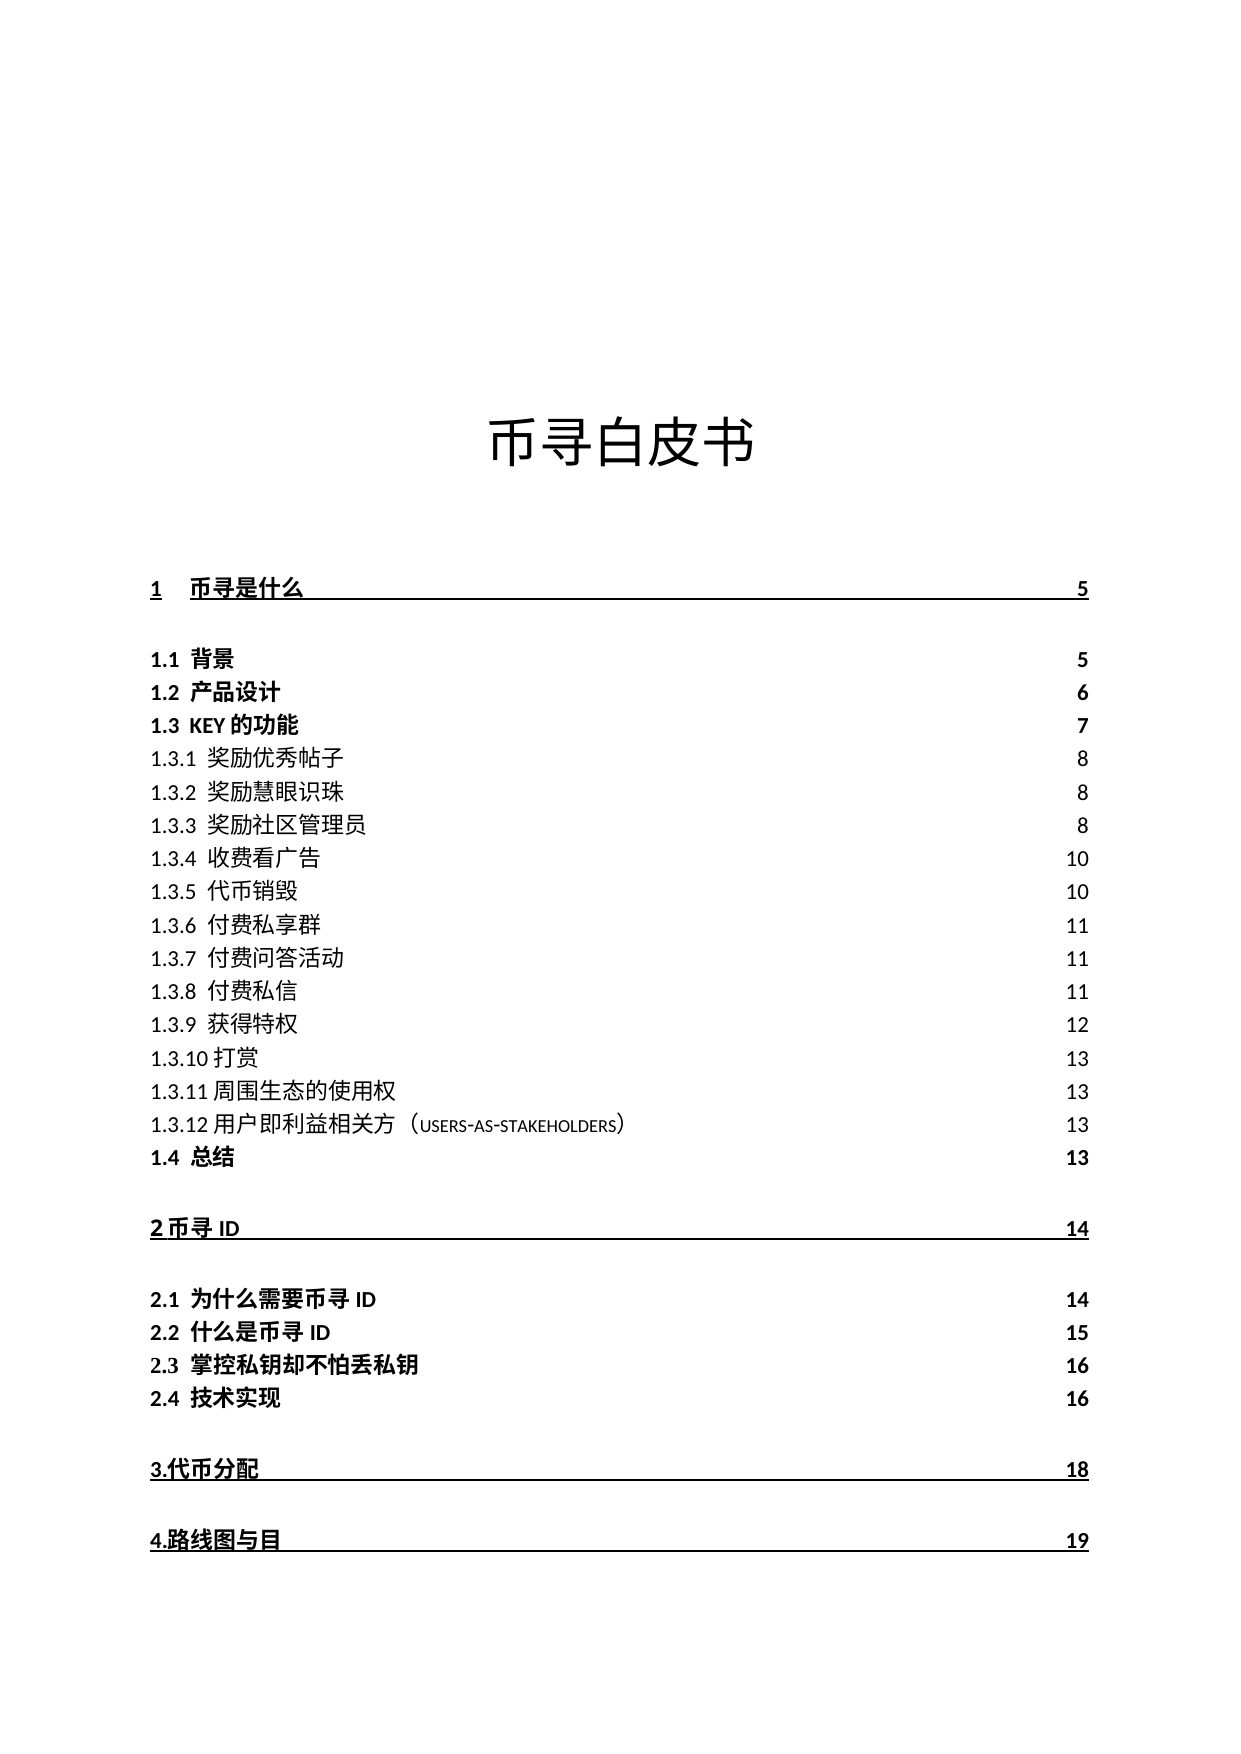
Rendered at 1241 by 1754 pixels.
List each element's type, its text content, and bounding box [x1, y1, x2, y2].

text 1.3.4 收费看广告 10 [150, 840, 1090, 873]
text 2.1 为什么需要币寻 ID 14 [150, 1281, 1090, 1314]
text 1.3.12 用户即利益相关方（users-as-stakeholders） 13 [150, 1106, 1090, 1139]
text 4.路线图与目 19 [150, 1522, 1090, 1555]
text 1.3.1 奖励优秀帖子 8 [150, 740, 1090, 773]
text 1.3.6 付费私享群 11 [150, 906, 1090, 940]
text 1.3 KEY 的功能 7 [150, 707, 1090, 740]
text 1.1 背景 5 [150, 641, 1090, 674]
text 1 币寻是什么 5 [150, 570, 1090, 603]
text 1.4 总结 13 [150, 1139, 1090, 1172]
text 1.3.7 付费问答活动 11 [150, 940, 1090, 973]
text 2.2 什么是币寻 ID 15 [150, 1314, 1090, 1347]
text 1.3.2 奖励慧眼识珠 8 [150, 773, 1090, 807]
text 1.3.8 付费私信 11 [150, 973, 1090, 1006]
text 3.代币分配 18 [150, 1451, 1090, 1484]
text 1.3.10 打赏 13 [150, 1039, 1090, 1073]
text 1.2 产品设计 6 [150, 674, 1090, 707]
text 1.3.5 代币销毁 10 [150, 873, 1090, 906]
text 1.3.9 获得特权 12 [150, 1006, 1090, 1039]
text 2币寻 ID 14 [150, 1210, 1090, 1243]
text 2.4 技术实现 16 [150, 1380, 1090, 1413]
text 2.3 掌控私钥却不怕丢私钥 16 [150, 1347, 1090, 1380]
text 1.3.3 奖励社区管理员 8 [150, 807, 1090, 840]
text 币寻白皮书 [150, 399, 1090, 478]
text 1.3.11 周围生态的使用权 13 [150, 1073, 1090, 1106]
